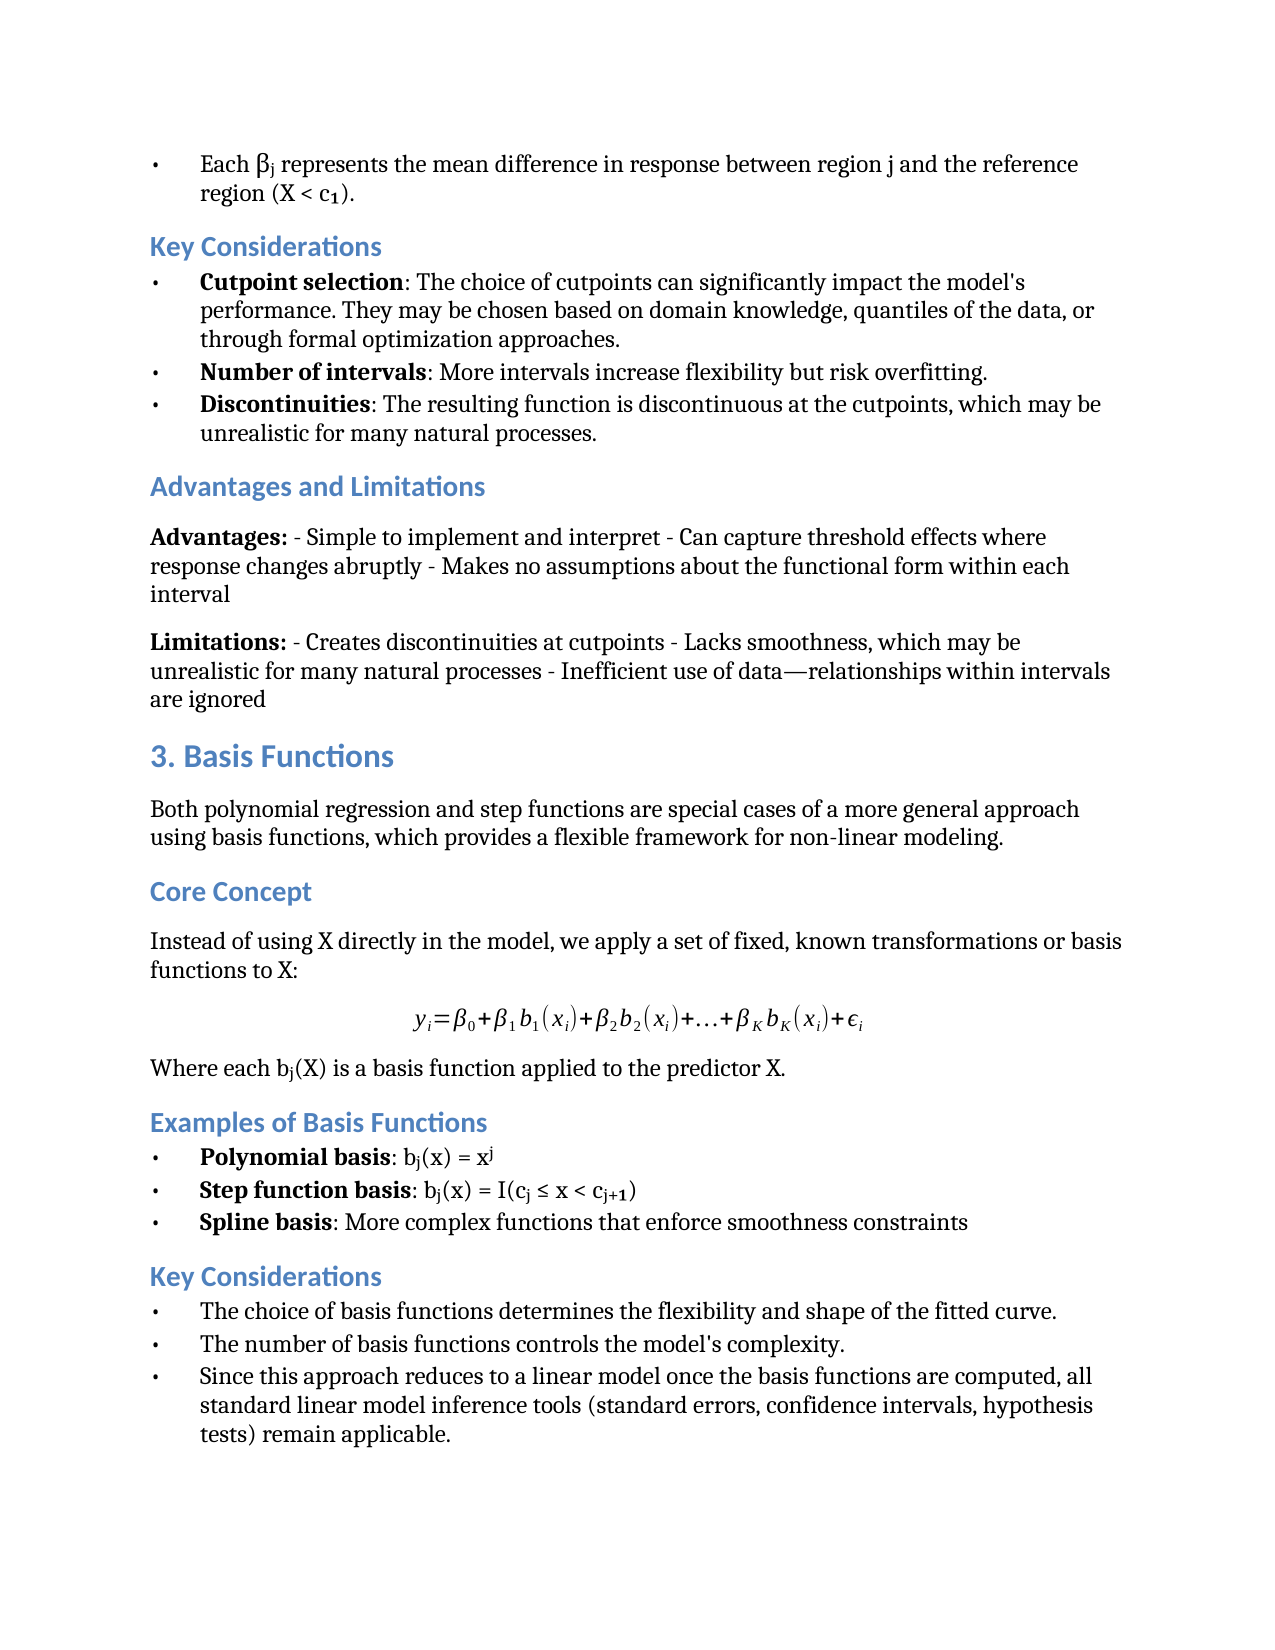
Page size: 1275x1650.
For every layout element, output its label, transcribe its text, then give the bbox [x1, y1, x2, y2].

subtitle Advantages and Limitations [150, 468, 1125, 504]
subtitle Key Considerations [150, 1258, 1125, 1293]
subtitle Core Concept [150, 873, 1125, 908]
subtitle Key Considerations [150, 228, 1125, 264]
text Both polynomial regression and step functions are special cases of a more general approach using basis functions, which provides a flexible framework for non-linear modeling. [150, 794, 1125, 852]
list Step function basis: bⱼ(x) = I(cⱼ ≤ x < cⱼ₊₁) [150, 1176, 1125, 1204]
list Polynomial basis: bⱼ(x) = xʲ [150, 1143, 1125, 1172]
text Limitations: - Creates discontinuities at cutpoints - Lacks smoothness, which may be unrealistic for many natural processes - Inefficient use of data—relationships within intervals are ignored [150, 628, 1125, 714]
list Cutpoint selection: The choice of cutpoints can significantly impact the model's performance. They may be chosen based on domain knowledge, quantiles of the data, or through formal optimization approaches. [150, 268, 1125, 354]
list The choice of basis functions determines the flexibility and shape of the fitted curve. [150, 1297, 1125, 1326]
text Advantages: - Simple to implement and interpret - Can capture threshold effects where response changes abruptly - Makes no assumptions about the functional form within each interval [150, 523, 1125, 609]
text Instead of using X directly in the model, we apply a set of fixed, known transformations or basis functions to X: [150, 927, 1125, 985]
list The number of basis functions controls the model's complexity. [150, 1329, 1125, 1358]
list Since this approach reduces to a linear model once the basis functions are computed, all standard linear model inference tools (standard errors, confidence intervals, hypothesis tests) remain applicable. [150, 1362, 1125, 1448]
list Spline basis: More complex functions that enforce smoothness constraints [150, 1208, 1125, 1237]
subtitle Examples of Basis Functions [150, 1104, 1125, 1139]
text Where each bⱼ(X) is a basis function applied to the predictor X. [150, 1054, 1125, 1083]
list Number of intervals: More intervals increase flexibility but risk overfitting. [150, 358, 1125, 386]
subtitle 3. Basis Functions [150, 735, 1125, 776]
list Discontinuities: The resulting function is discontinuous at the cutpoints, which may be unrealistic for many natural processes. [150, 390, 1125, 448]
list Each βⱼ represents the mean difference in response between region j and the reference region (X < c₁). [150, 150, 1125, 207]
